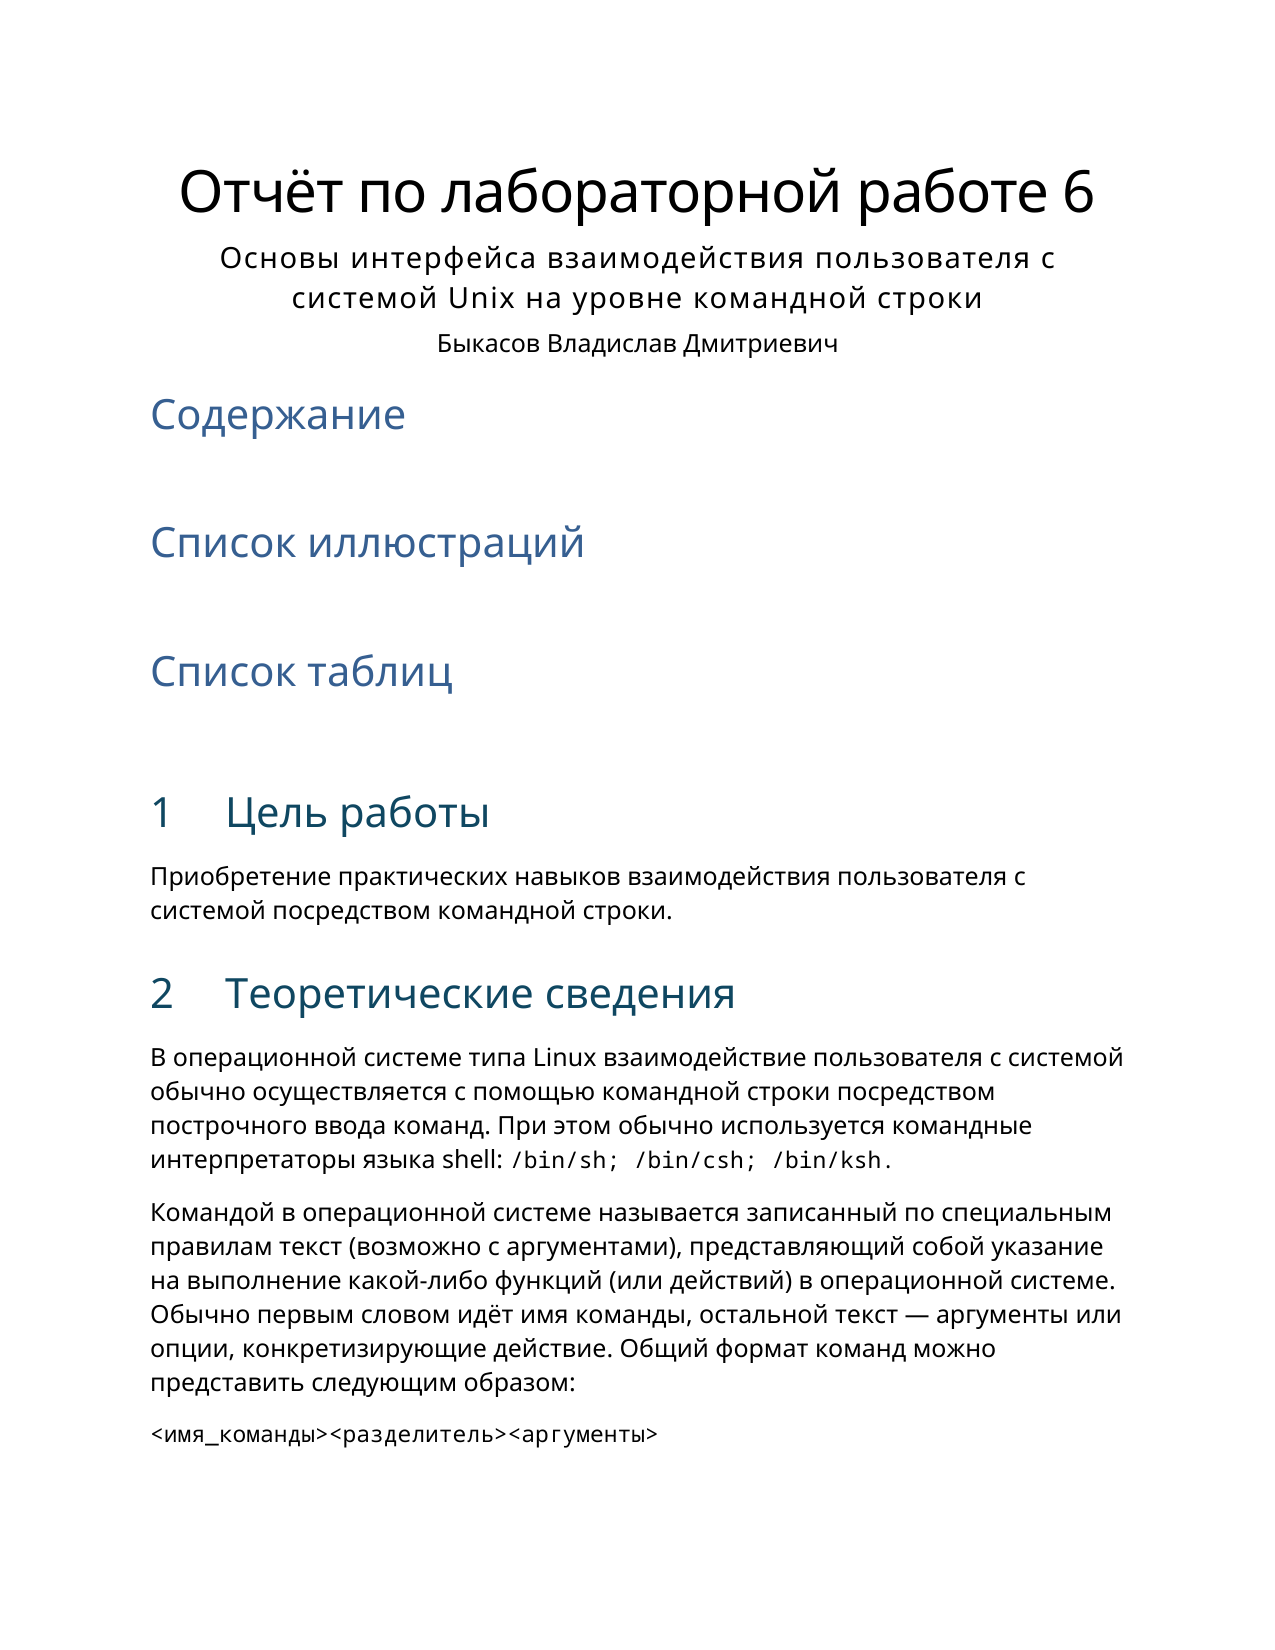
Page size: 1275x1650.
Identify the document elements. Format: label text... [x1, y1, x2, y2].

text <имя_команды><разделитель><аргументы> [150, 1418, 1125, 1449]
text Быкасов Владислав Дмитриевич [150, 326, 1125, 359]
subtitle Основы интерфейса взаимодействия пользователя с системой Unix на уровне командной строки [150, 238, 1125, 317]
text Приобретение практических навыков взаимодействия пользователя с системой посредством командной строки. [150, 858, 1125, 927]
subtitle 2 Теоретические сведения [150, 964, 1125, 1021]
text В операционной системе типа Linux взаимодействие пользователя с системой обычно осуществляется с помощью командной строки посредством построчного ввода команд. При этом обычно используется командные интерпретаторы языка shell: /bin/sh; /bin/csh; /bin/ksh. [150, 1040, 1125, 1176]
title Отчёт по лабораторной работе 6 [150, 150, 1125, 229]
text Командой в операционной системе называется записанный по специальным правилам текст (возможно с аргументами), представляющий собой указание на выполнение какой-либо функций (или действий) в операционной системе. Обычно первым словом идёт имя команды, остальной текст — аргументы или опции, конкретизирующие действие. Общий формат команд можно представить следующим образом: [150, 1195, 1125, 1399]
subtitle 1 Цель работы [150, 783, 1125, 840]
